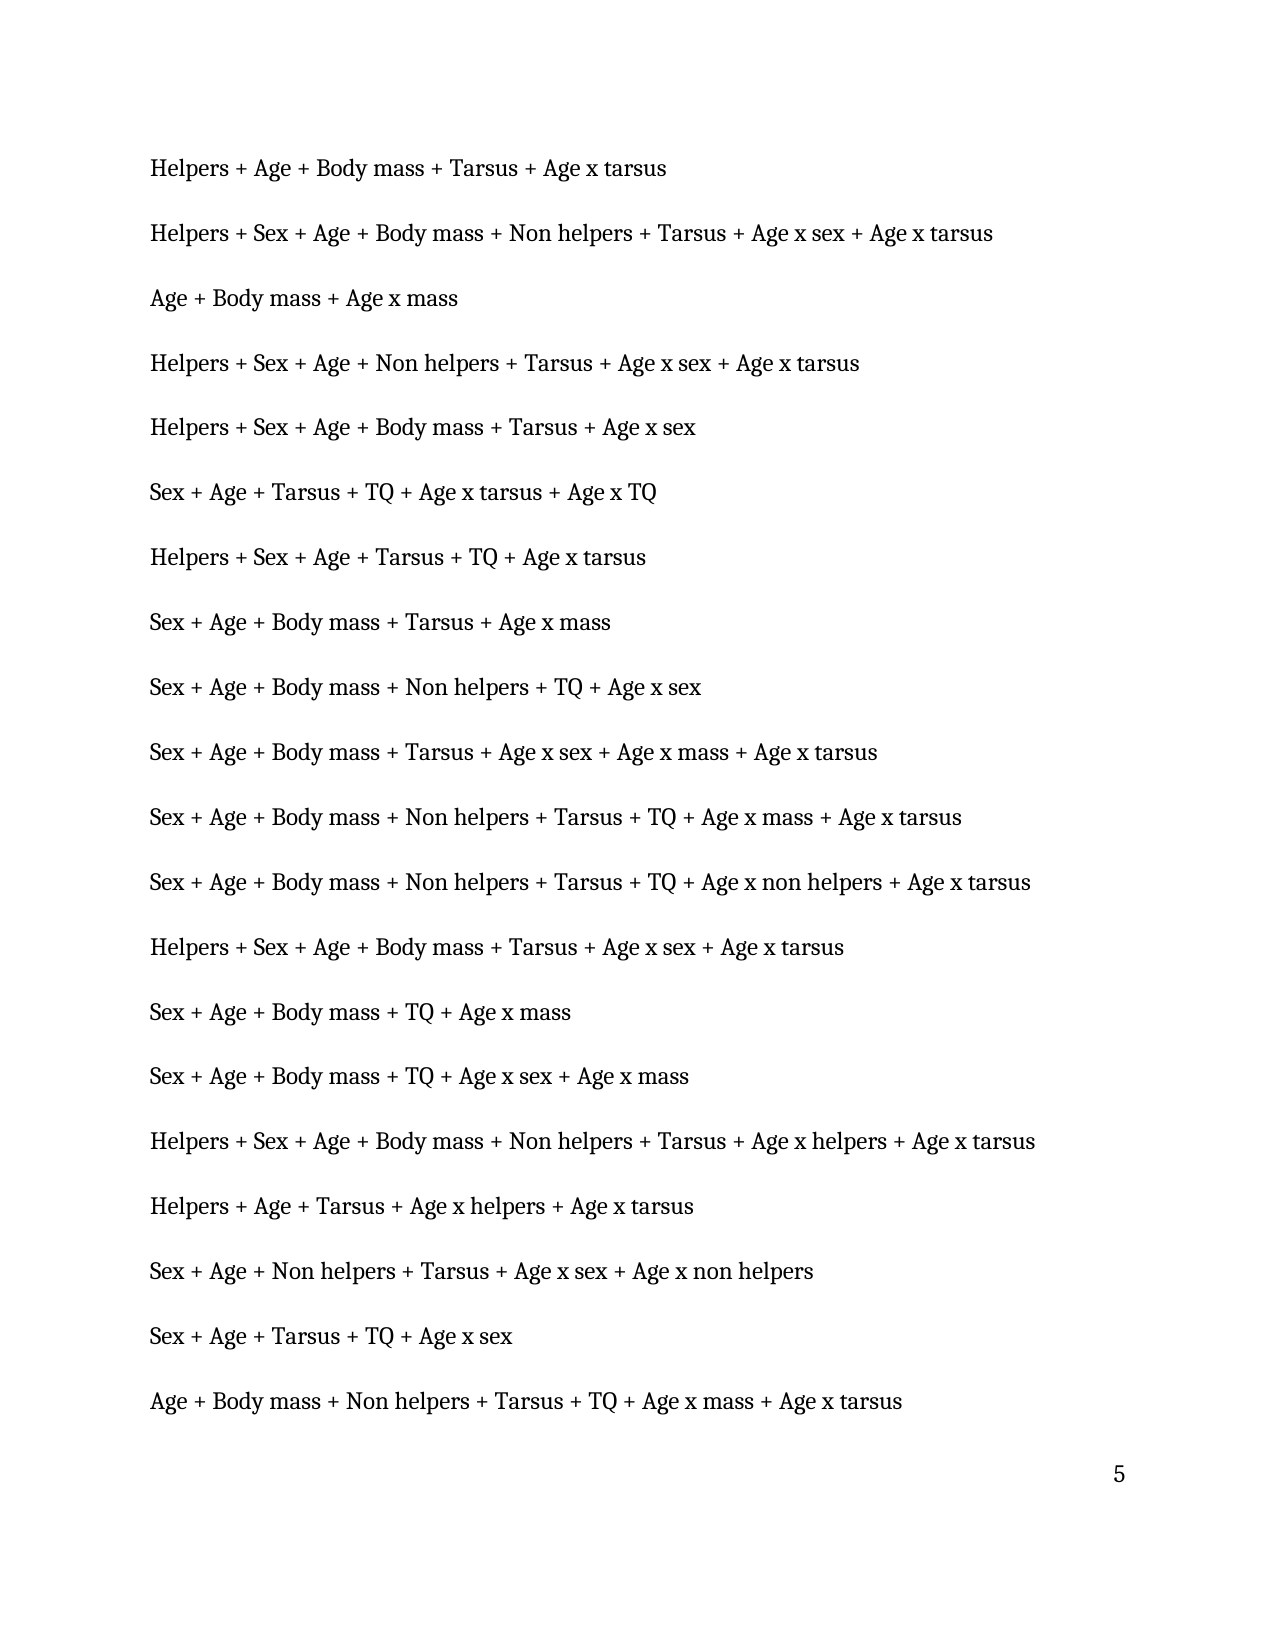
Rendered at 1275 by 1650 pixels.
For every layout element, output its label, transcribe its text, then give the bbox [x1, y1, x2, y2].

table_cell Helpers + Sex + Age + Body mass + Non helpers + Tarsus + Age x sex + Age x tarsus [139, 215, 1275, 280]
table_cell Helpers + Sex + Age + Body mass + Tarsus + Age x sex [139, 410, 1275, 474]
table_cell Helpers + Age + Body mass + Tarsus + Age x tarsus [139, 150, 1275, 215]
table_cell Sex + Age + Tarsus + TQ + Age x tarsus + Age x TQ [139, 475, 1275, 539]
table_cell Helpers + Sex + Age + Tarsus + TQ + Age x tarsus [139, 539, 1275, 604]
table_cell Sex + Age + Body mass + Tarsus + Age x sex + Age x mass + Age x tarsus [139, 734, 1275, 799]
table_cell Sex + Age + Body mass + Non helpers + Tarsus + TQ + Age x mass + Age x tarsus [139, 799, 1275, 864]
table_cell Sex + Age + Non helpers + Tarsus + Age x sex + Age x non helpers [139, 1253, 1275, 1318]
table_cell Helpers + Age + Tarsus + Age x helpers + Age x tarsus [139, 1188, 1275, 1253]
table_cell Sex + Age + Body mass + Non helpers + TQ + Age x sex [139, 669, 1275, 734]
table_cell Sex + Age + Body mass + Tarsus + Age x mass [139, 604, 1275, 669]
table_cell Age + Body mass + Age x mass [139, 280, 1275, 345]
table_cell Helpers + Sex + Age + Body mass + Non helpers + Tarsus + Age x helpers + Age x tarsus [139, 1124, 1275, 1188]
table_cell Sex + Age + Body mass + TQ + Age x mass [139, 994, 1275, 1058]
table_cell Sex + Age + Body mass + TQ + Age x sex + Age x mass [139, 1059, 1275, 1123]
table_cell Age + Body mass + Non helpers + Tarsus + TQ + Age x mass + Age x tarsus [139, 1383, 1275, 1448]
table_cell Sex + Age + Tarsus + TQ + Age x sex [139, 1318, 1275, 1383]
table_cell Helpers + Sex + Age + Non helpers + Tarsus + Age x sex + Age x tarsus [139, 345, 1275, 409]
table_cell Sex + Age + Body mass + Non helpers + Tarsus + TQ + Age x non helpers + Age x tarsus [139, 864, 1275, 929]
table_cell Helpers + Sex + Age + Body mass + Tarsus + Age x sex + Age x tarsus [139, 929, 1275, 994]
